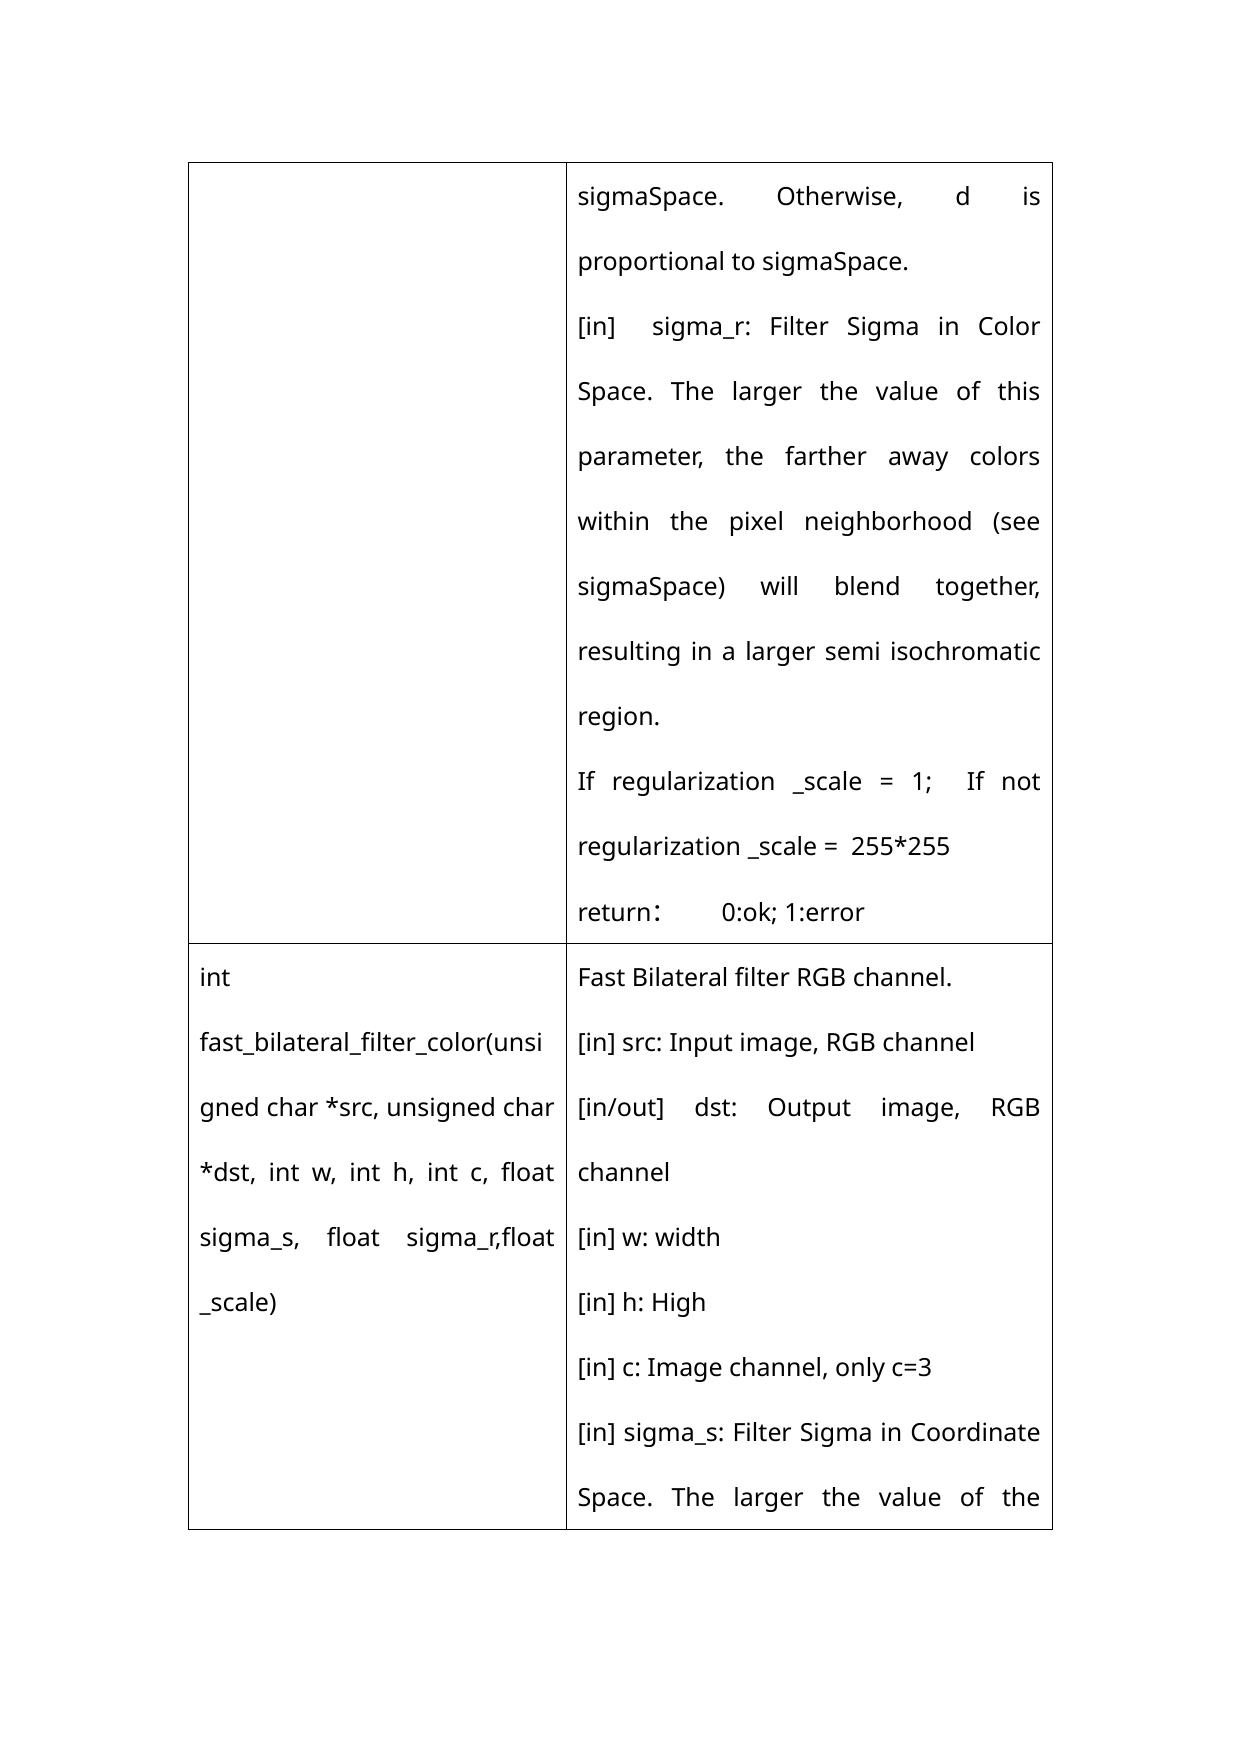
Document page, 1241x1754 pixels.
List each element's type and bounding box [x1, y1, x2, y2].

table_cell [189, 944, 566, 1529]
table_cell [189, 163, 566, 943]
table_cell [567, 944, 1052, 1529]
table_cell [567, 163, 1052, 943]
